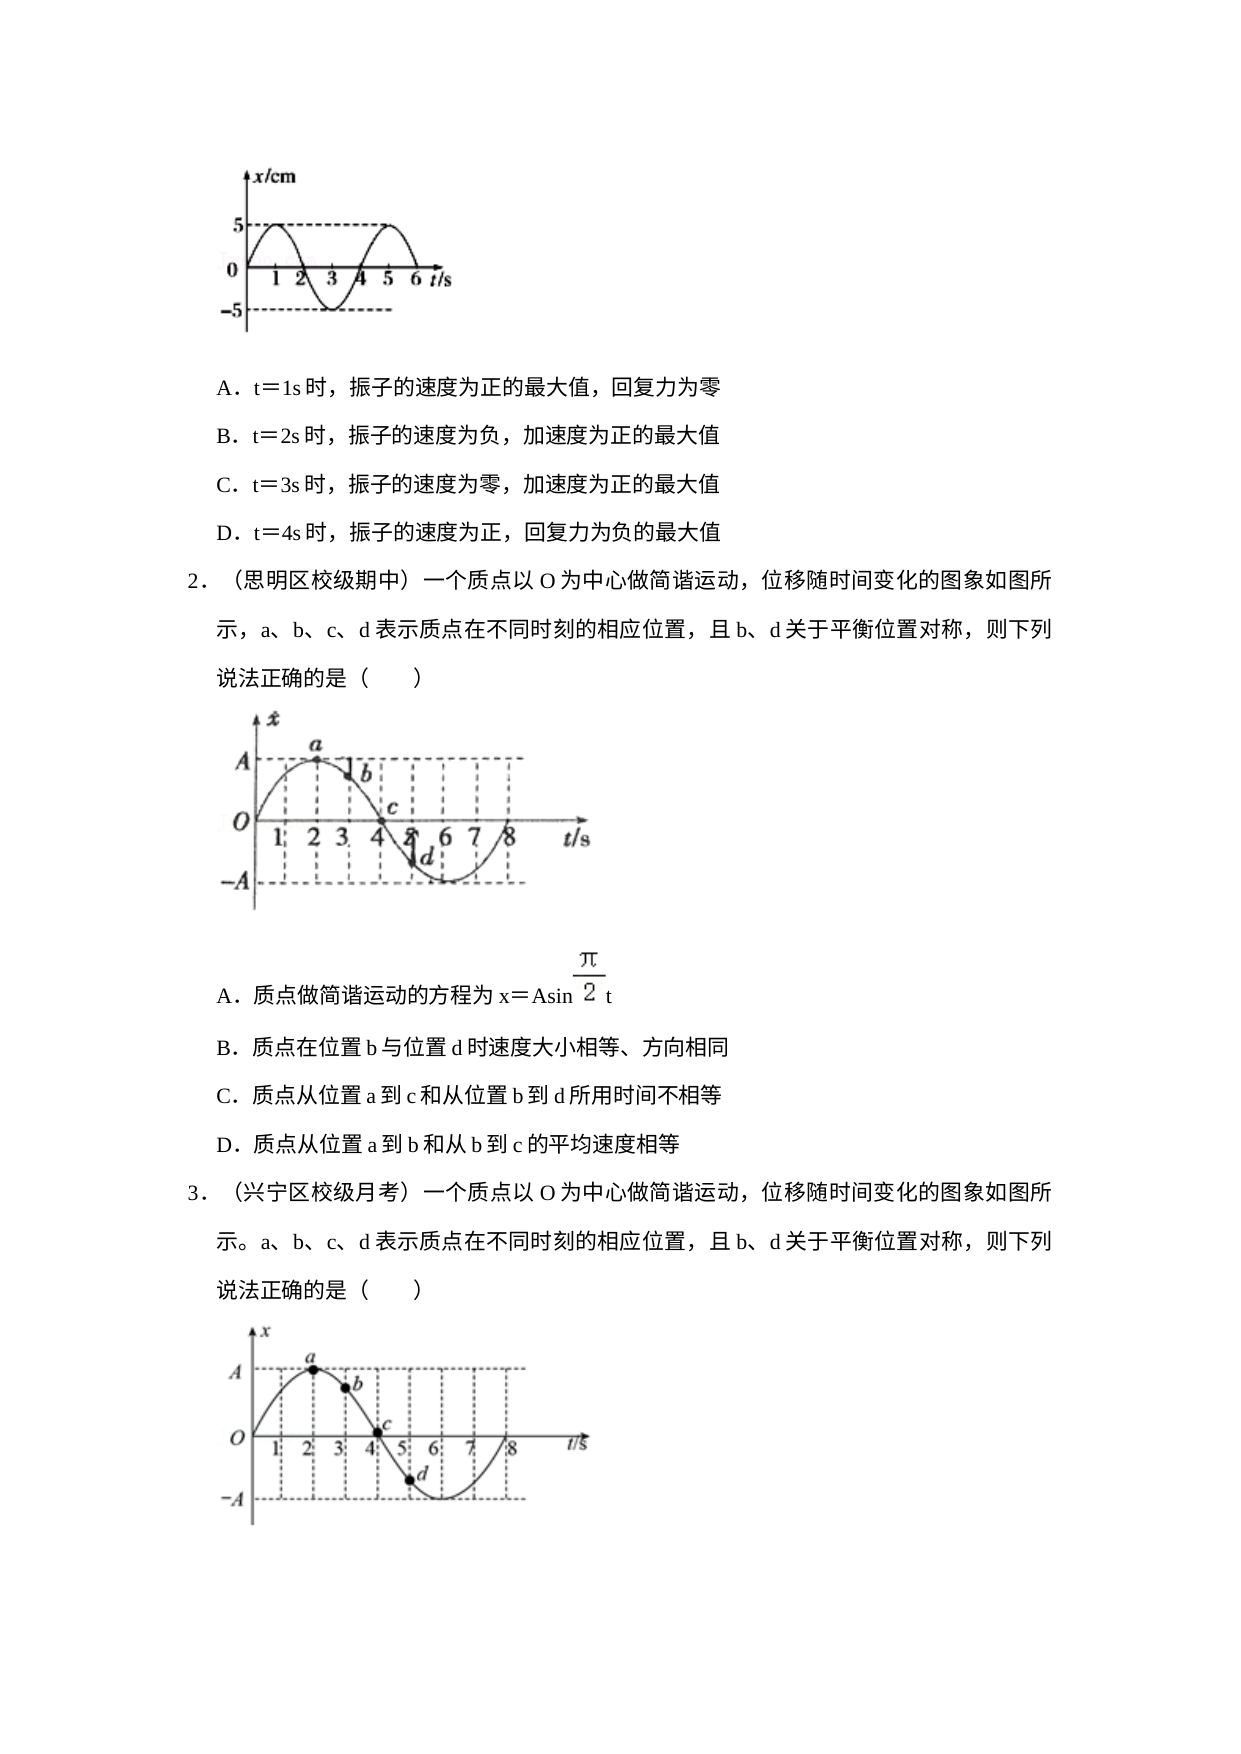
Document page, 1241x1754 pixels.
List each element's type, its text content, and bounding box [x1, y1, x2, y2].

picture [216, 708, 595, 915]
picture [216, 1320, 595, 1530]
text A．t＝1s时，振子的速度为正的最大值，回复力为零 [187, 369, 1053, 402]
text C．质点从位置a到c和从位置b到d所用时间不相等 [187, 1078, 1053, 1111]
text 2．（思明区校级期中）一个质点以O为中心做简谐运动，位移随时间变化的图象如图所示，a、b、c、d表示质点在不同时刻的相应位置，且b、d关于平衡位置对称，则下列说法正确的是（ ） [187, 563, 1053, 693]
picture [572, 948, 606, 1004]
text 3．（兴宁区校级月考）一个质点以O为中心做简谐运动，位移随时间变化的图象如图所示。a、b、c、d表示质点在不同时刻的相应位置，且b、d关于平衡位置对称，则下列说法正确的是（ ） [187, 1175, 1053, 1305]
text D．t＝4s时，振子的速度为正，回复力为负的最大值 [187, 514, 1053, 547]
text D．质点从位置a到b和从b到c的平均速度相等 [187, 1126, 1053, 1159]
text B．质点在位置b与位置d时速度大小相等、方向相同 [187, 1030, 1053, 1062]
text B．t＝2s时，振子的速度为负，加速度为正的最大值 [187, 418, 1053, 450]
text C．t＝3s时，振子的速度为零，加速度为正的最大值 [187, 466, 1053, 499]
text A．质点做简谐运动的方程为x＝Asint [187, 949, 1053, 1014]
picture [216, 162, 456, 337]
